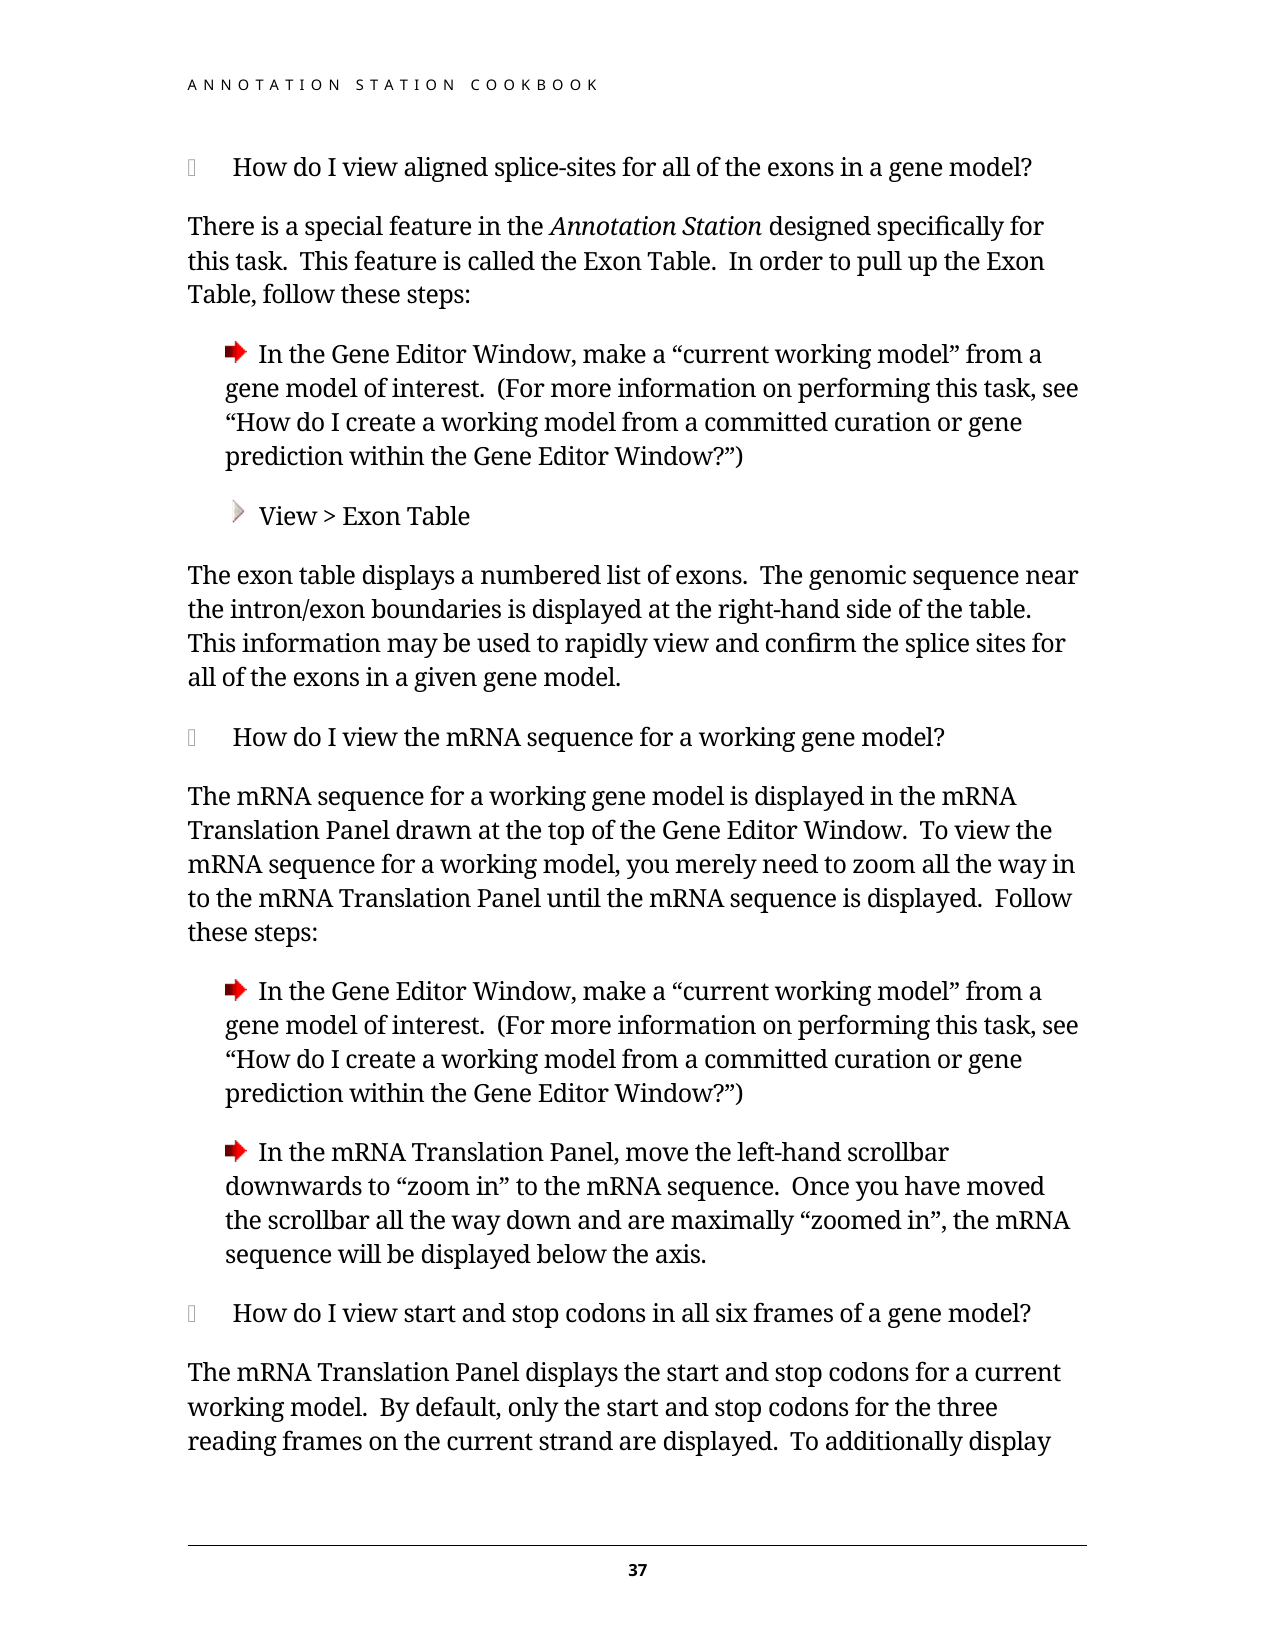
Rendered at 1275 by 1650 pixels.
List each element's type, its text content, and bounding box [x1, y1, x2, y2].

picture [225, 979, 247, 1001]
list How do I view the mRNA sequence for a working gene model? [187, 719, 1087, 753]
list How do I view start and stop codons in all six frames of a gene model? [187, 1296, 1087, 1330]
picture [225, 497, 254, 526]
picture [225, 341, 247, 363]
text View > Exon Table [225, 497, 1087, 533]
text The exon table displays a numbered list of exons. The genomic sequence near the intron/exon boundaries is displayed at the right-hand side of the table. This information may be used to rapidly view and confirm the splice sites for all of the exons in a given gene model. [187, 558, 1087, 694]
picture [225, 1140, 247, 1162]
list How do I view aligned splice-sites for all of the exons in a gene model? [187, 150, 1087, 184]
text There is a special feature in the Annotation Station designed specifically for this task. This feature is called the Exon Table. In order to pull up the Exon Table, follow these steps: [187, 209, 1087, 311]
text The mRNA sequence for a working gene model is displayed in the mRNA Translation Panel drawn at the top of the Gene Editor Window. To view the mRNA sequence for a working model, you merely need to zoom all the way in to the mRNA Translation Panel until the mRNA sequence is displayed. Follow these steps: [187, 778, 1087, 948]
text In the mRNA Translation Panel, move the left-hand scrollbar downwards to “zoom in” to the mRNA sequence. Once you have moved the scrollbar all the way down and are maximally “zoomed in”, the mRNA sequence will be displayed below the axis. [225, 1135, 1087, 1271]
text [187, 1355, 1087, 1457]
